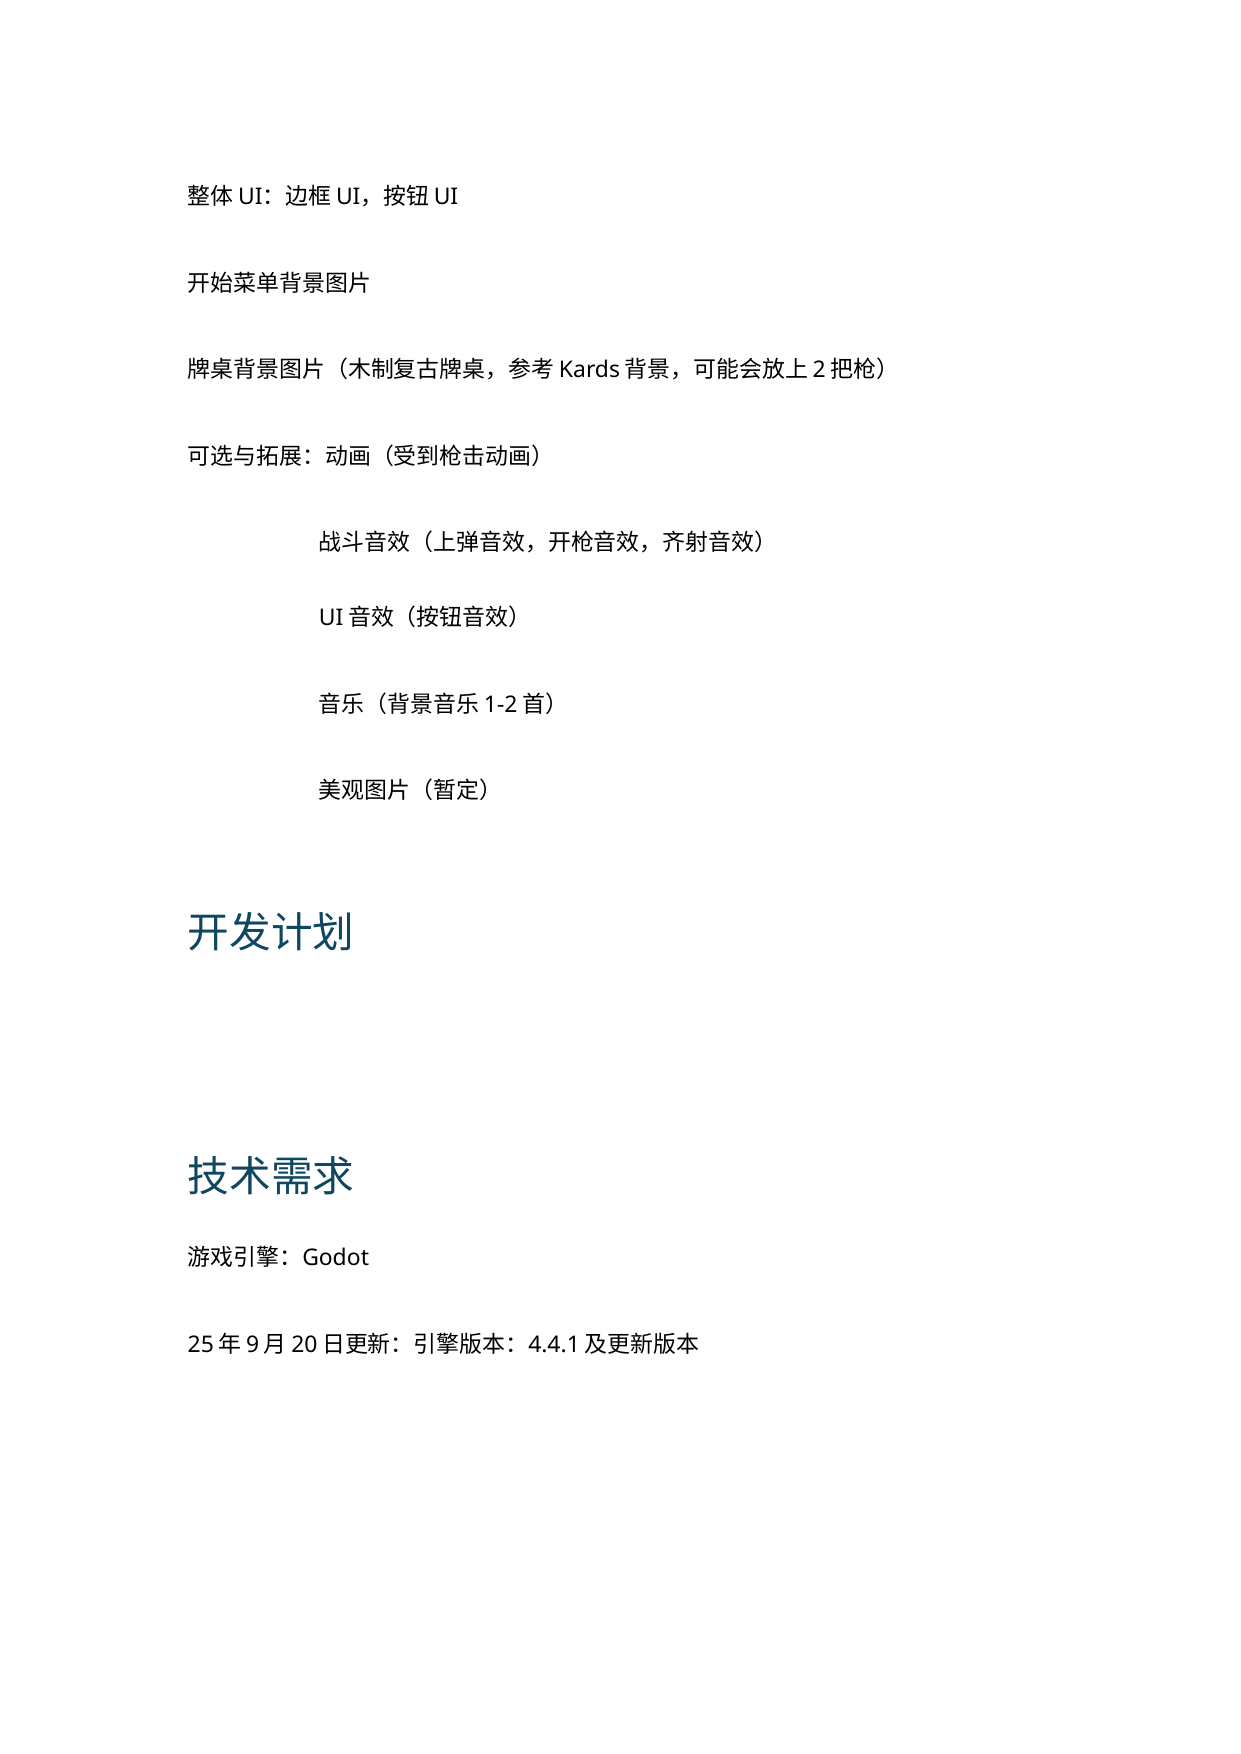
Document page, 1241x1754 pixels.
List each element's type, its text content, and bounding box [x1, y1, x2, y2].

text 25年9月20日更新：引擎版本：4.4.1及更新版本 [187, 1310, 1053, 1375]
subtitle 开发计划 [187, 897, 1053, 962]
text 战斗音效（上弹音效，开枪音效，齐射音效） UI音效（按钮音效） [187, 508, 1053, 648]
text 音乐（背景音乐1-2首） [187, 670, 1053, 735]
text 牌桌背景图片（木制复古牌桌，参考Kards背景，可能会放上2把枪） [187, 335, 1053, 400]
text 美观图片（暂定） [187, 756, 1053, 821]
text 可选与拓展：动画（受到枪击动画） [187, 422, 1053, 487]
text 游戏引擎：Godot [187, 1223, 1053, 1288]
text 开始菜单背景图片 [187, 249, 1053, 314]
subtitle 技术需求 [187, 1141, 1053, 1206]
text 整体UI：边框UI，按钮UI [187, 162, 1053, 227]
